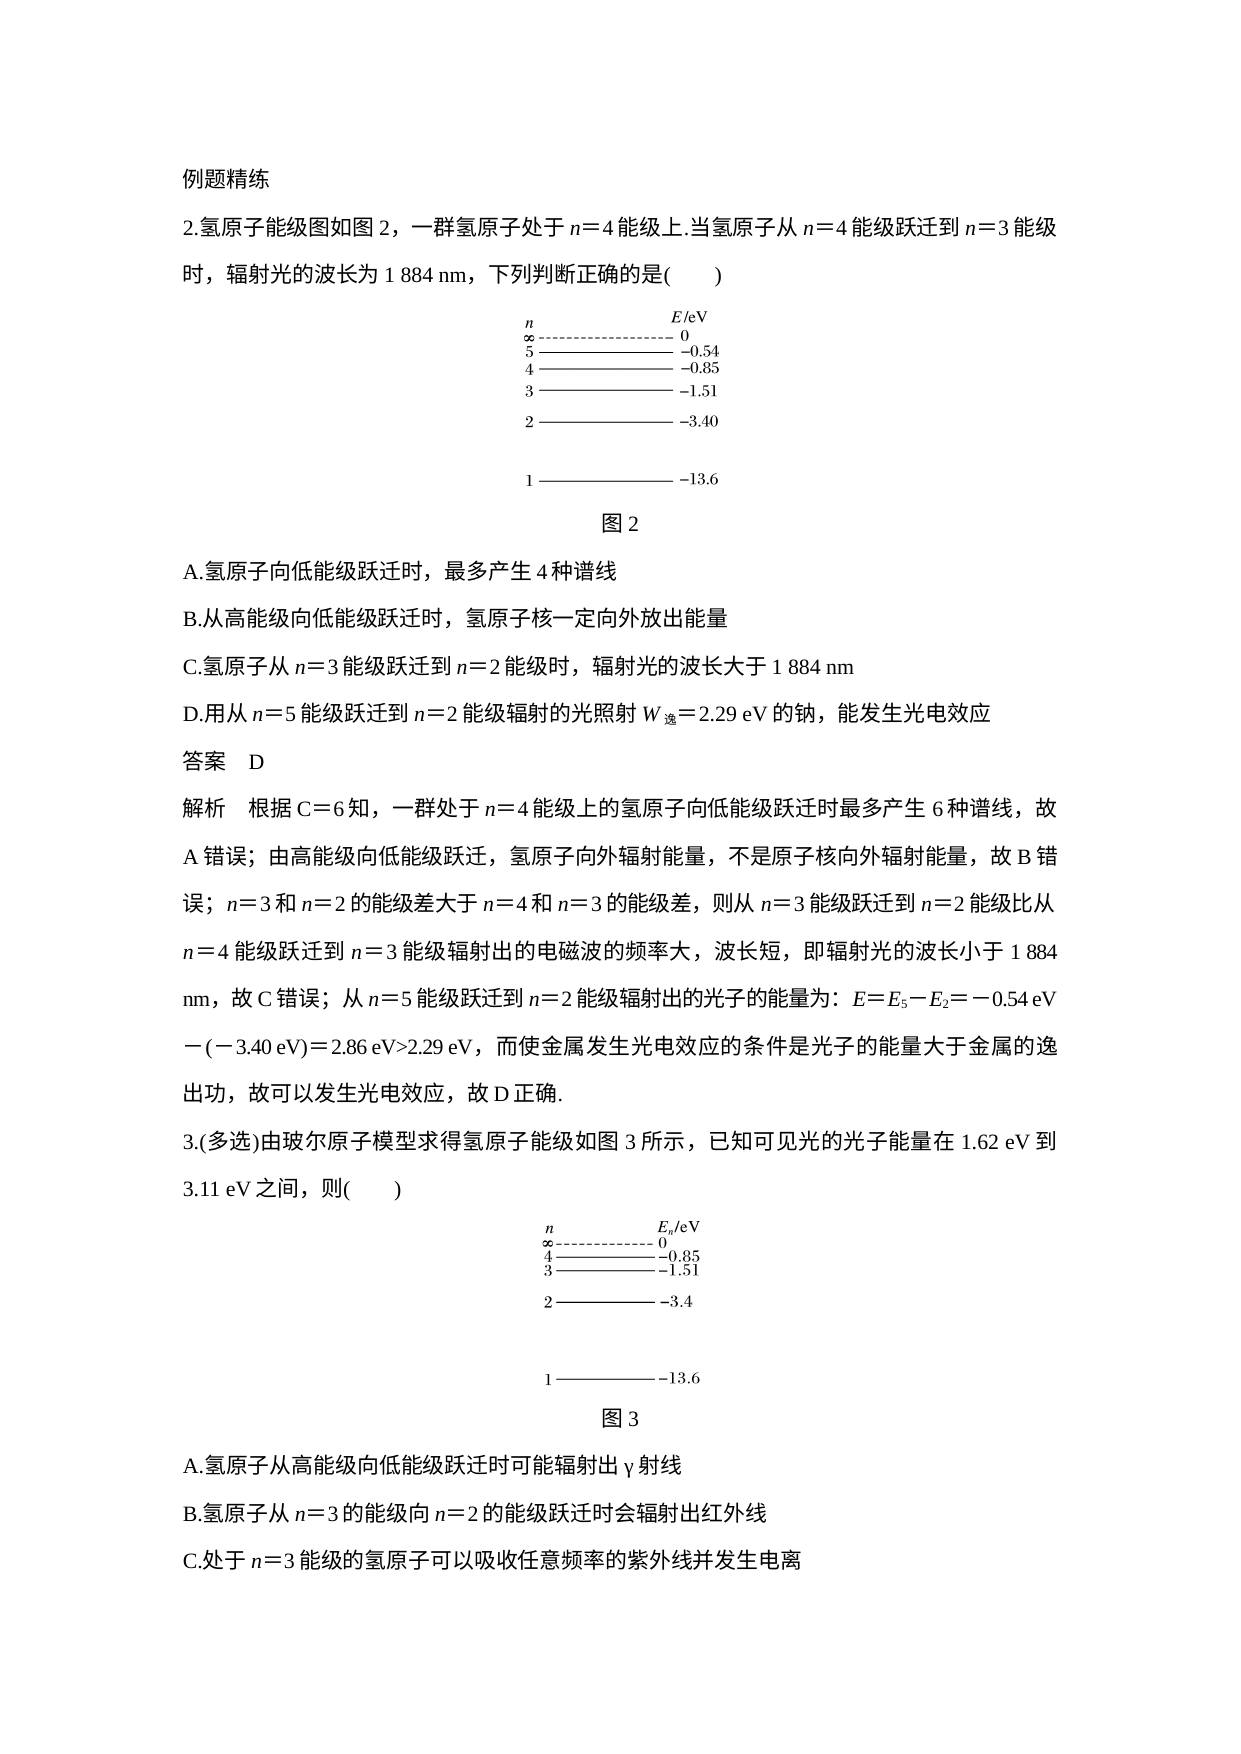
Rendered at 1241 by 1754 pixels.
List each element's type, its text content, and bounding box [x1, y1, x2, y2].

text B.从高能级向低能级跃迁时，氢原子核一定向外放出能量 [183, 601, 1058, 633]
text A.氢原子向低能级跃迁时，最多产生4种谱线 [183, 554, 1058, 585]
text A.氢原子从高能级向低能级跃迁时可能辐射出γ射线 [183, 1448, 1058, 1480]
text 图3 [183, 1401, 1058, 1433]
picture [536, 1218, 704, 1387]
text C.处于n＝3能级的氢原子可以吸收任意频率的紫外线并发生电离 [183, 1543, 1058, 1575]
text D.用从n＝5能级跃迁到n＝2能级辐射的光照射W逸＝2.29 eV的钠，能发生光电效应 [183, 696, 1058, 728]
picture [517, 304, 724, 492]
text 答案 D [183, 744, 1058, 775]
text 2.氢原子能级图如图2，一群氢原子处于n＝4能级上.当氢原子从n＝4能级跃迁到n＝3能级时，辐射光的波长为1 884 nm，下列判断正确的是( ) [183, 209, 1058, 289]
text B.氢原子从n＝3的能级向n＝2的能级跃迁时会辐射出红外线 [183, 1496, 1058, 1528]
text C.氢原子从n＝3能级跃迁到n＝2能级时，辐射光的波长大于1 884 nm [183, 649, 1058, 680]
text 例题精练 [183, 162, 1058, 194]
text 解析 根据C＝6知，一群处于n＝4能级上的氢原子向低能级跃迁时最多产生6种谱线，故A错误；由高能级向低能级跃迁，氢原子向外辐射能量，不是原子核向外辐射能量，故B错误；n＝3和n＝2的能级差大于n＝4和n＝3的能级差，则从n＝3能级跃迁到n＝2能级比从n＝4能级跃迁到n＝3能级辐射出的电磁波的频率大，波长短，即辐射光的波长小于1 884 nm，故C错误；从n＝5能级跃迁到n＝2能级辐射出的光子的能量为：E＝E5－E2＝－0.54 eV－(－3.40 eV)＝2.86 eV>2.29 eV，而使金属发生光电效应的条件是光子的能量大于金属的逸出功，故可以发生光电效应，故D正确. [183, 791, 1058, 1108]
text 图2 [183, 506, 1058, 538]
text 3.(多选)由玻尔原子模型求得氢原子能级如图3所示，已知可见光的光子能量在1.62 eV到3.11 eV之间，则( ) [183, 1124, 1058, 1203]
